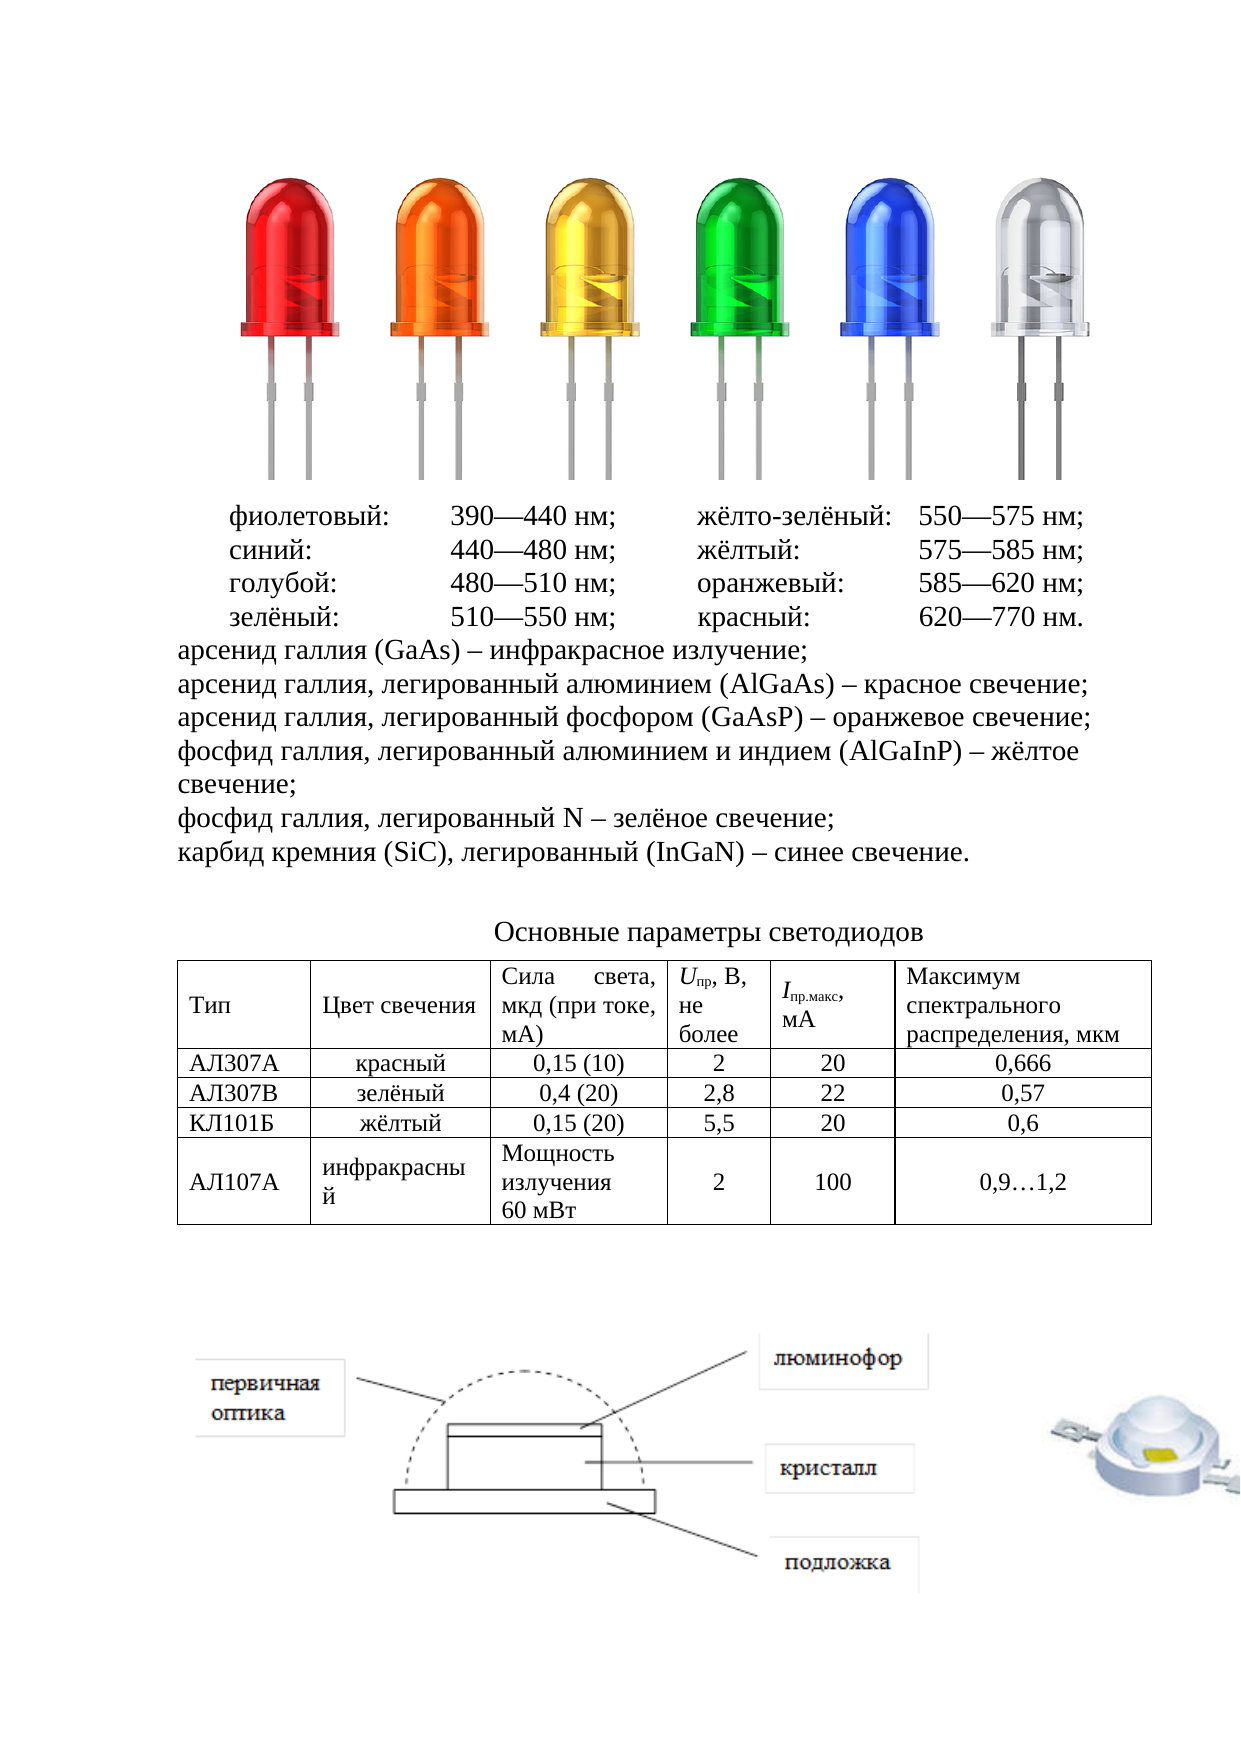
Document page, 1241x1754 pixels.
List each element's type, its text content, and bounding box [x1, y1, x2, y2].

table_cell АЛ307А [178, 1049, 310, 1077]
table_cell 0,15 (10) [491, 1049, 667, 1077]
table_header Сила света, мкд (при токе, мА) [491, 961, 667, 1047]
picture [177, 1272, 1241, 1593]
text Основные параметры светодиодов [177, 914, 1152, 948]
table_header Iпр.макс, мА [771, 961, 894, 1047]
table_cell 100 [771, 1138, 894, 1224]
picture [177, 118, 1152, 480]
table_cell 0,9…1,2 [896, 1138, 1151, 1224]
text арсенид галлия, легированный фосфором (GaAsP) – оранжевое свечение; [177, 699, 1152, 733]
text фосфид галлия, легированный N – зелёное свечение; [177, 800, 1152, 834]
table_cell 0,666 [896, 1049, 1151, 1077]
text карбид кремния (SiC), легированный (InGaN) – синее свечение. [177, 834, 1152, 867]
text арсенид галлия, легированный алюминием (AlGaAs) – красное свечение; [177, 666, 1152, 699]
table_cell 22 [771, 1078, 894, 1107]
table_cell красный [311, 1049, 490, 1077]
table_header Тип [178, 961, 310, 1047]
table_cell жёлтый [311, 1108, 490, 1137]
table_cell 2 [668, 1138, 770, 1224]
text арсенид галлия (GaAs) – инфракрасное излучение; [177, 632, 1152, 666]
table_cell 0,4 (20) [491, 1078, 667, 1107]
table_cell 5,5 [668, 1108, 770, 1137]
table_cell 20 [771, 1108, 894, 1137]
table_cell 20 [771, 1049, 894, 1077]
table_header фиолетовый: 390—440 нм; синий: 440—480 нм; голубой: 480—510 нм; зелёный: 510—550 нм; [197, 498, 649, 632]
table_header жёлто-зелёный: 550—575 нм; жёлтый: 575—585 нм; оранжевый: 585—620 нм; красный: 620—770 нм. [649, 498, 1132, 632]
table_header Цвет свечения [311, 961, 490, 1047]
table_cell зелёный [311, 1078, 490, 1107]
table_cell 0,6 [896, 1108, 1151, 1137]
table_header Uпр, В, не более [668, 961, 770, 1047]
table_cell АЛ107А [178, 1138, 310, 1224]
table_cell 0,15 (20) [491, 1108, 667, 1137]
table_cell Мощность излучения 60 мВт [491, 1138, 667, 1224]
table_header Максимум спектрального распределения, мкм [896, 961, 1151, 1047]
text фосфид галлия, легированный алюминием и индием (AlGaInP) – жёлтое свечение; [177, 733, 1152, 800]
table_cell 2,8 [668, 1078, 770, 1107]
table_cell АЛ307В [178, 1078, 310, 1107]
table_cell инфракрасный [311, 1138, 490, 1224]
table_cell КЛ101Б [178, 1108, 310, 1137]
table_cell 0,57 [896, 1078, 1151, 1107]
table_cell 2 [668, 1049, 770, 1077]
